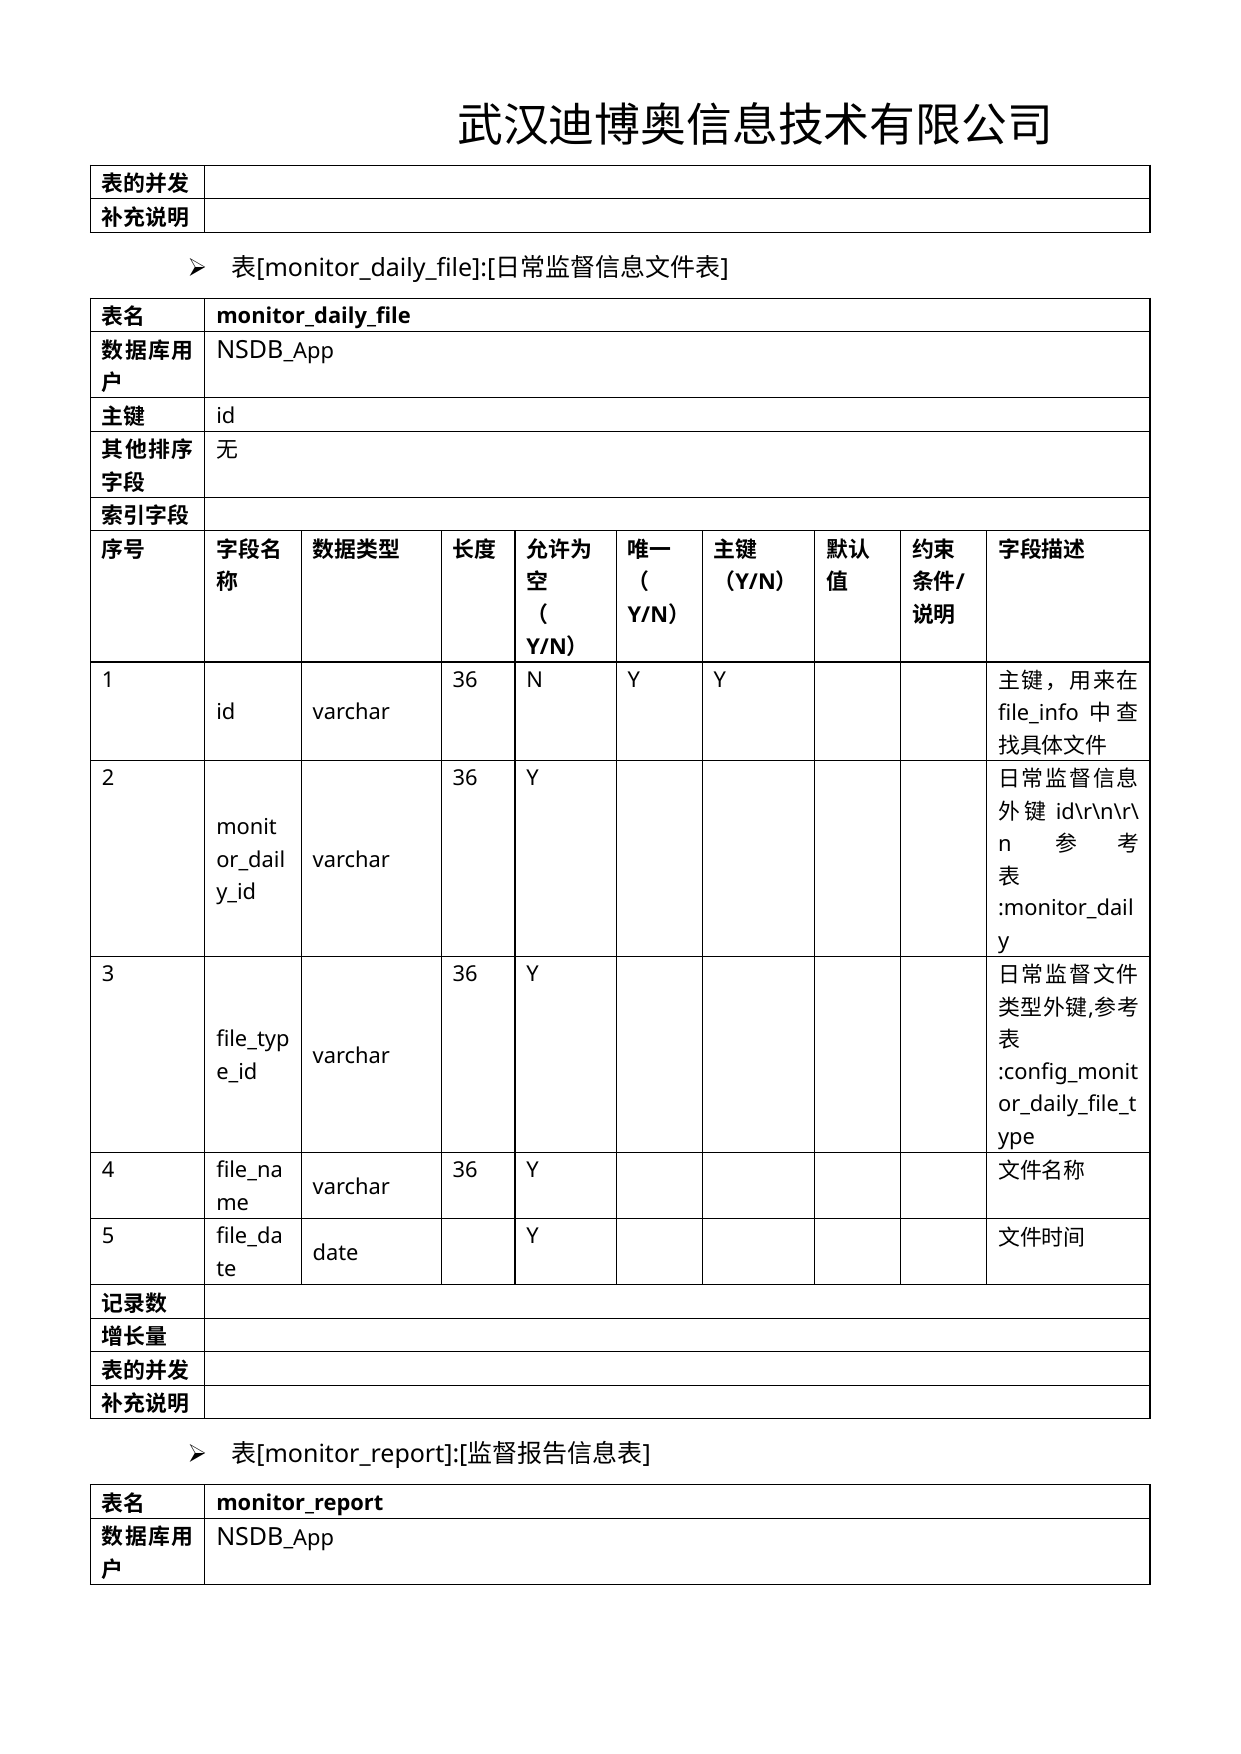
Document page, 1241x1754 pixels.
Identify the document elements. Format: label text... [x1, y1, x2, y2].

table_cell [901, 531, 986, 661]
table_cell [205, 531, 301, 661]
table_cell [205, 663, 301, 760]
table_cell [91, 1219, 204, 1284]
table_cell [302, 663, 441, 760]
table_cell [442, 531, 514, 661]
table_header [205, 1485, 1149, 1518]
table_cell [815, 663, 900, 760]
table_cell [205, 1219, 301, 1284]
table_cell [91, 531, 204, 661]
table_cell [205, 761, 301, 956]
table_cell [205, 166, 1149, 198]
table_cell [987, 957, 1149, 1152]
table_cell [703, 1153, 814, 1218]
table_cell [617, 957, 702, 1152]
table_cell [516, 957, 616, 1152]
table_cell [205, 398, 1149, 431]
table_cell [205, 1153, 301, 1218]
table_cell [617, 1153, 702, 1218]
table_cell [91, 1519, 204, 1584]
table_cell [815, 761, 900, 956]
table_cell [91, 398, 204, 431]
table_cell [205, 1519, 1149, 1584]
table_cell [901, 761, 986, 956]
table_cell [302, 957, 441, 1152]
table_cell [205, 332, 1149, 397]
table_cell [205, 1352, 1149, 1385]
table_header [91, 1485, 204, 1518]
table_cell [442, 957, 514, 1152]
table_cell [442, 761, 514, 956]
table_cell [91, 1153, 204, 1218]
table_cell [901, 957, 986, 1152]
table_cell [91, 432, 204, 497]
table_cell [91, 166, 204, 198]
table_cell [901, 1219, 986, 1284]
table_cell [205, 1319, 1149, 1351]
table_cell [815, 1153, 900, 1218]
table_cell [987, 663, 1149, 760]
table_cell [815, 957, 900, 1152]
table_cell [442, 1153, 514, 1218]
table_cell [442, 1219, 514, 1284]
list 表[monitor_report]:[监督报告信息表] [187, 1419, 1053, 1484]
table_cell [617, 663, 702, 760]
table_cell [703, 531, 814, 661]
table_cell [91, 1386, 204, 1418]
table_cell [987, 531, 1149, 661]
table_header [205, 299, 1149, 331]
list 表[monitor_daily_file]:[日常监督信息文件表] [187, 233, 1053, 298]
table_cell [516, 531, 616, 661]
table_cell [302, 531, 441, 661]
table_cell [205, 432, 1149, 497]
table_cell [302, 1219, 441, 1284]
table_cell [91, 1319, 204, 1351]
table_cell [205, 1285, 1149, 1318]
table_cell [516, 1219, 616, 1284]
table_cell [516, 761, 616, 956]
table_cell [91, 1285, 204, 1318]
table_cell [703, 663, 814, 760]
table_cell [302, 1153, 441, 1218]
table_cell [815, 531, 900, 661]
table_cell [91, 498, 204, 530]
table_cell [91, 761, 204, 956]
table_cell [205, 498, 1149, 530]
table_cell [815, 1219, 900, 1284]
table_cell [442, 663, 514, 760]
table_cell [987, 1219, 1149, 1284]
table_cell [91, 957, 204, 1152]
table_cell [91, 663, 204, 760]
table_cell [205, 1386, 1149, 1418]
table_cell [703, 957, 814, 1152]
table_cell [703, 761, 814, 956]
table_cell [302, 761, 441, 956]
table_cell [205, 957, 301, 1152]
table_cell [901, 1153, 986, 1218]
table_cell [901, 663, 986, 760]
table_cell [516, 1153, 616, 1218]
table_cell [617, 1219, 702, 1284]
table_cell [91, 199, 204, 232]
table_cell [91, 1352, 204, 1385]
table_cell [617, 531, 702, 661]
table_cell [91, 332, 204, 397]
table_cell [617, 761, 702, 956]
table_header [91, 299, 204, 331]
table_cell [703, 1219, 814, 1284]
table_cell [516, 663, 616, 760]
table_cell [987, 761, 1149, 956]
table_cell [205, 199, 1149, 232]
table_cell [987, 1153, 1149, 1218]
